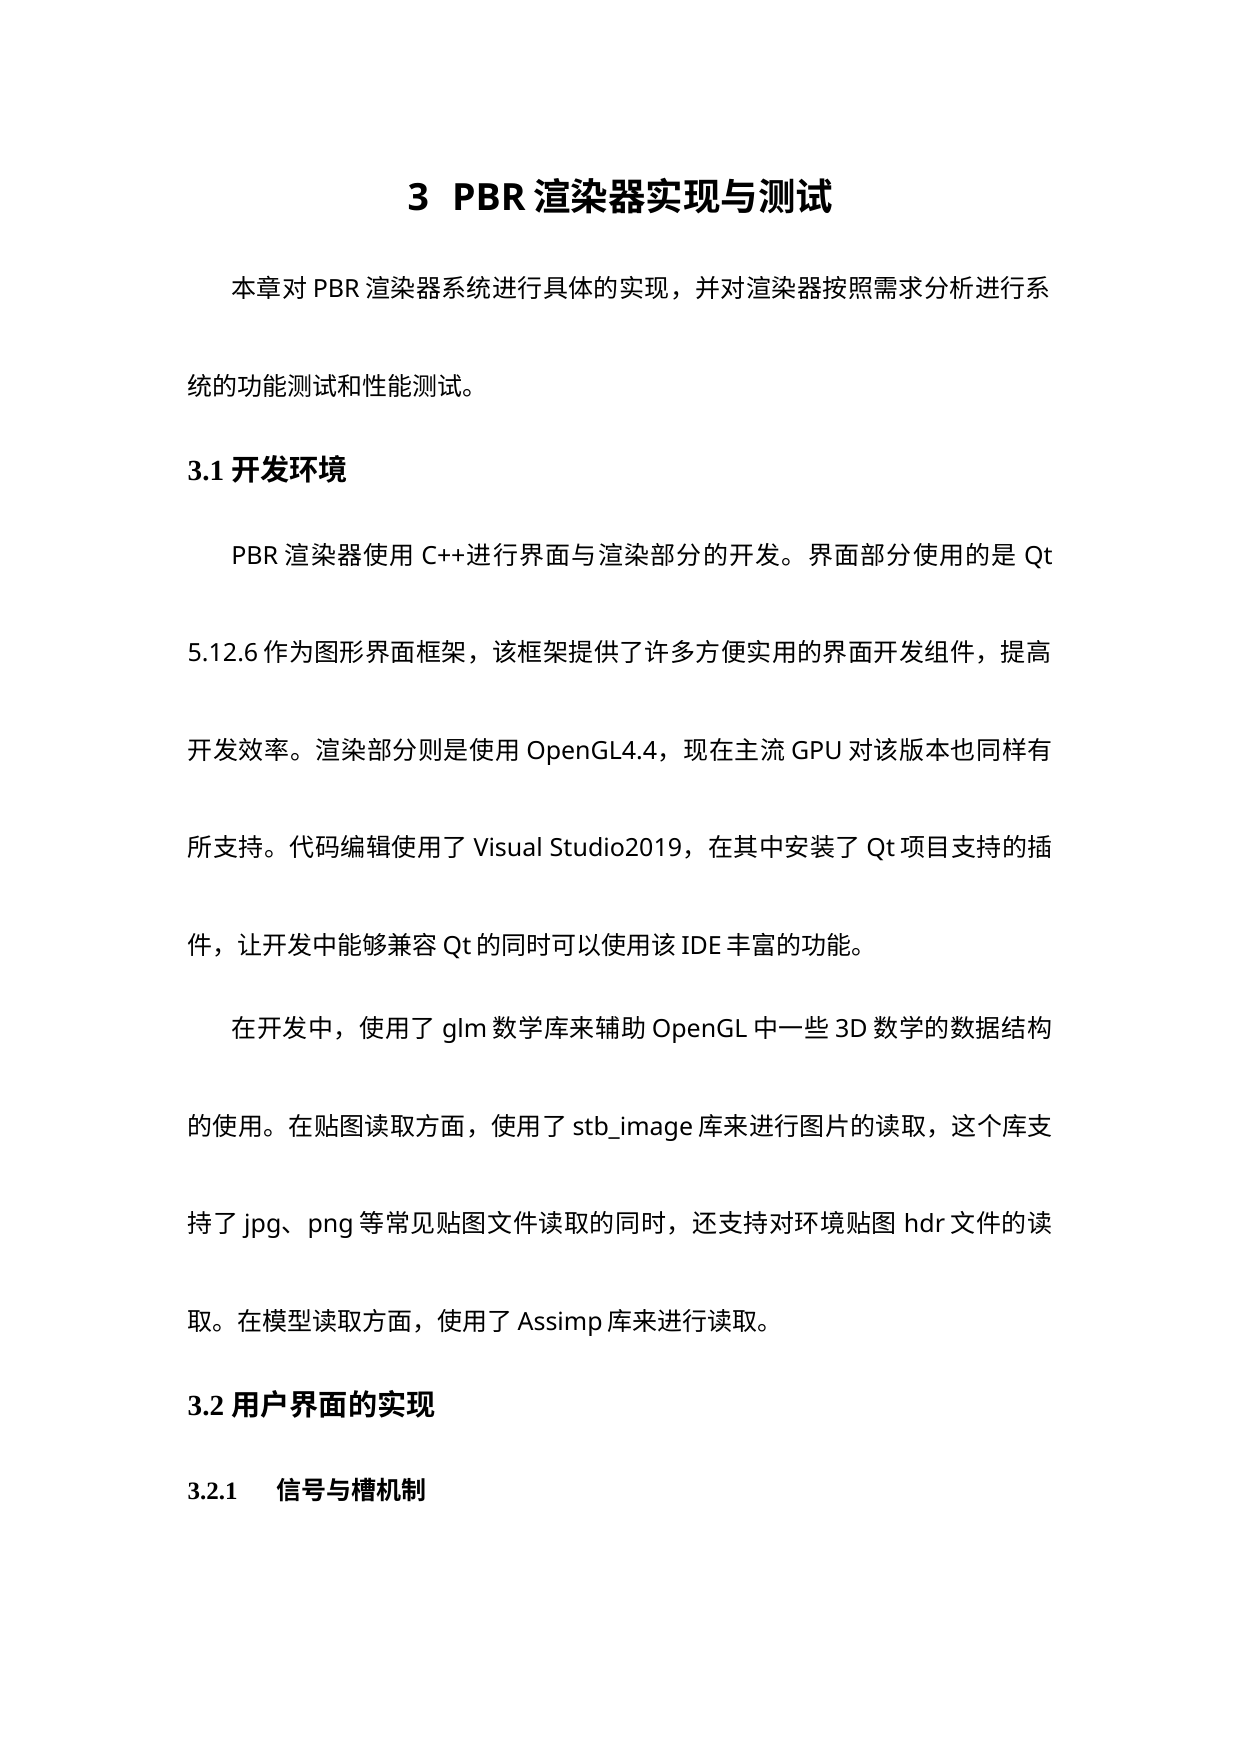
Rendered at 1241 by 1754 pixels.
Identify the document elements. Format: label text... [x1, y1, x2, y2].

text 在开发中，使用了glm数学库来辅助OpenGL中一些3D数学的数据结构的使用。在贴图读取方面，使用了stb_image库来进行图片的读取，这个库支持了jpg、png等常见贴图文件读取的同时，还支持对环境贴图hdr文件的读取。在模型读取方面，使用了Assimp库来进行读取。 [187, 994, 1053, 1352]
list 开发环境 [187, 435, 1053, 500]
list 信号与槽机制 [187, 1456, 1053, 1521]
text PBR渲染器使用C++进行界面与渲染部分的开发。界面部分使用的是Qt 5.12.6作为图形界面框架，该框架提供了许多方便实用的界面开发组件，提高开发效率。渲染部分则是使用OpenGL4.4，现在主流GPU对该版本也同样有所支持。代码编辑使用了Visual Studio2019，在其中安装了Qt项目支持的插件，让开发中能够兼容Qt的同时可以使用该IDE丰富的功能。 [187, 521, 1053, 976]
text 本章对PBR渲染器系统进行具体的实现，并对渲染器按照需求分析进行系统的功能测试和性能测试。 [187, 254, 1053, 417]
list 用户界面的实现 [187, 1370, 1053, 1435]
list PBR渲染器实现与测试 [187, 162, 1053, 227]
